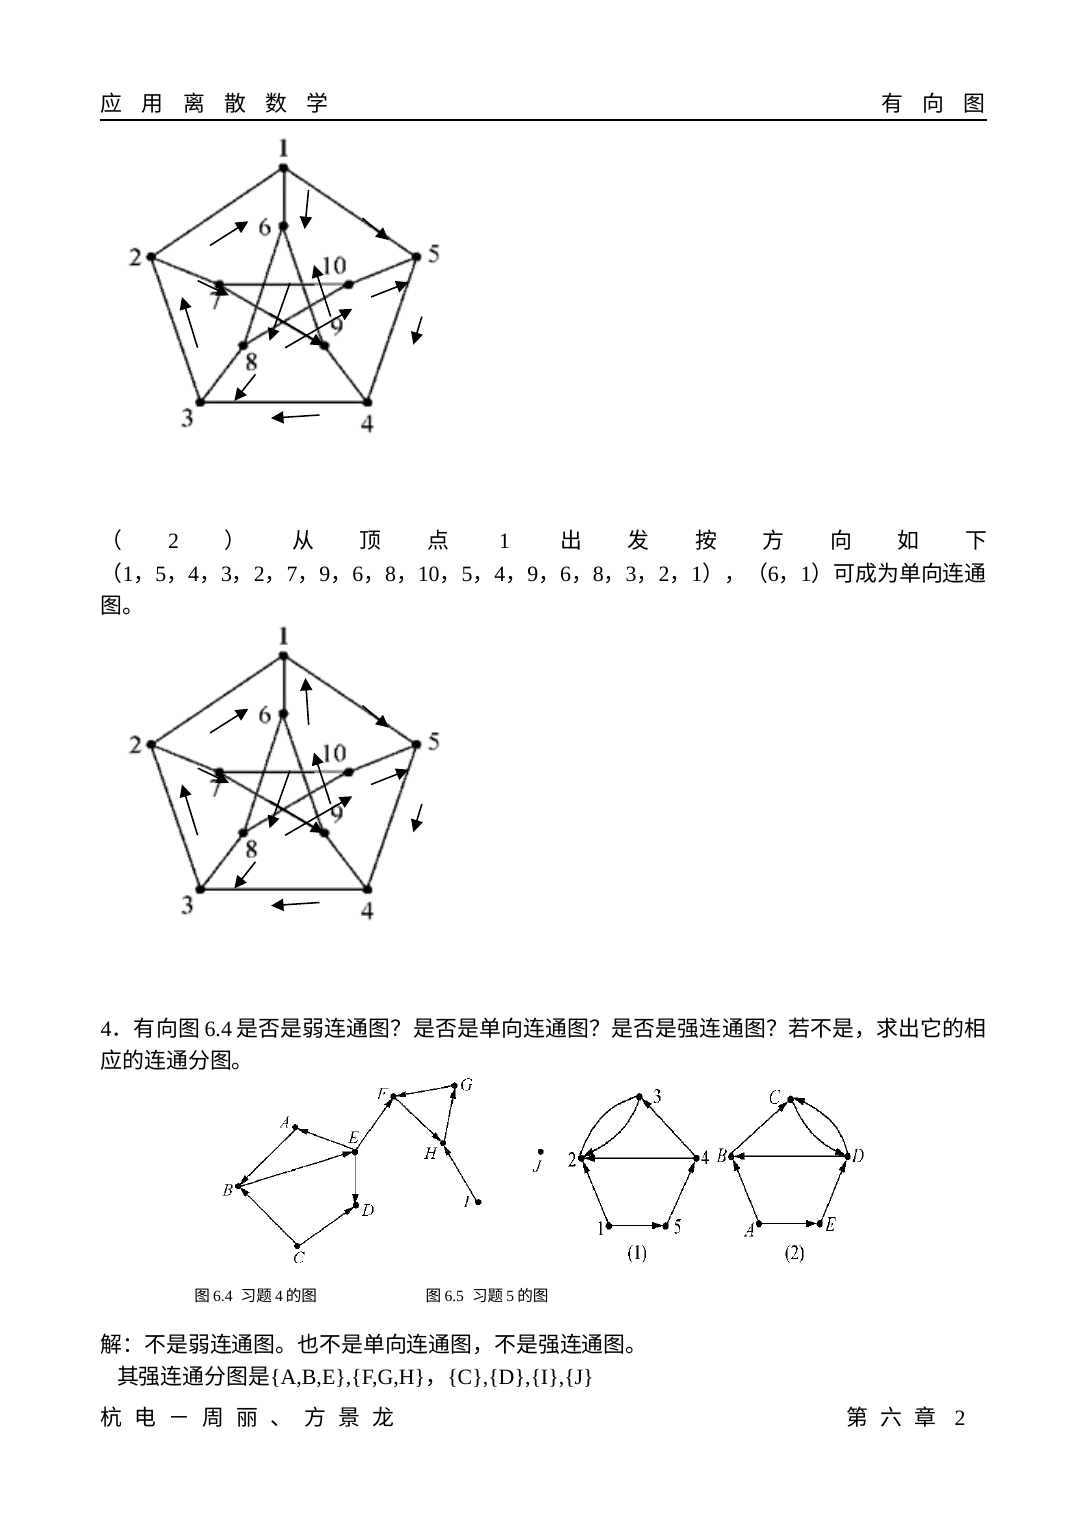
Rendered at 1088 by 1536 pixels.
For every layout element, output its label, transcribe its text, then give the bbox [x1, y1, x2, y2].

text 其强连通分图是{A,B,E},{F,G,H}，{C},{D},{I},{J} [100, 1359, 987, 1391]
text （2）从顶点1出发按方向如下（1，5，4，3，2，7，9，6，8，10，5，4，9，6，8，3，2，1），（6，1）可成为单向连通图。 [100, 523, 987, 620]
text 4．有向图6.4是否是弱连通图？是否是单向连通图？是否是强连通图？若不是，求出它的相应的连通分图。 [100, 1010, 987, 1075]
picture [222, 1075, 546, 1265]
picture [122, 620, 479, 952]
text 图6.4 习题4的图 图6.5 习题5的图 [100, 1283, 987, 1306]
text 解：不是弱连通图。也不是单向连通图，不是强连通图。 [100, 1326, 987, 1359]
picture [122, 132, 479, 465]
picture [567, 1087, 866, 1265]
